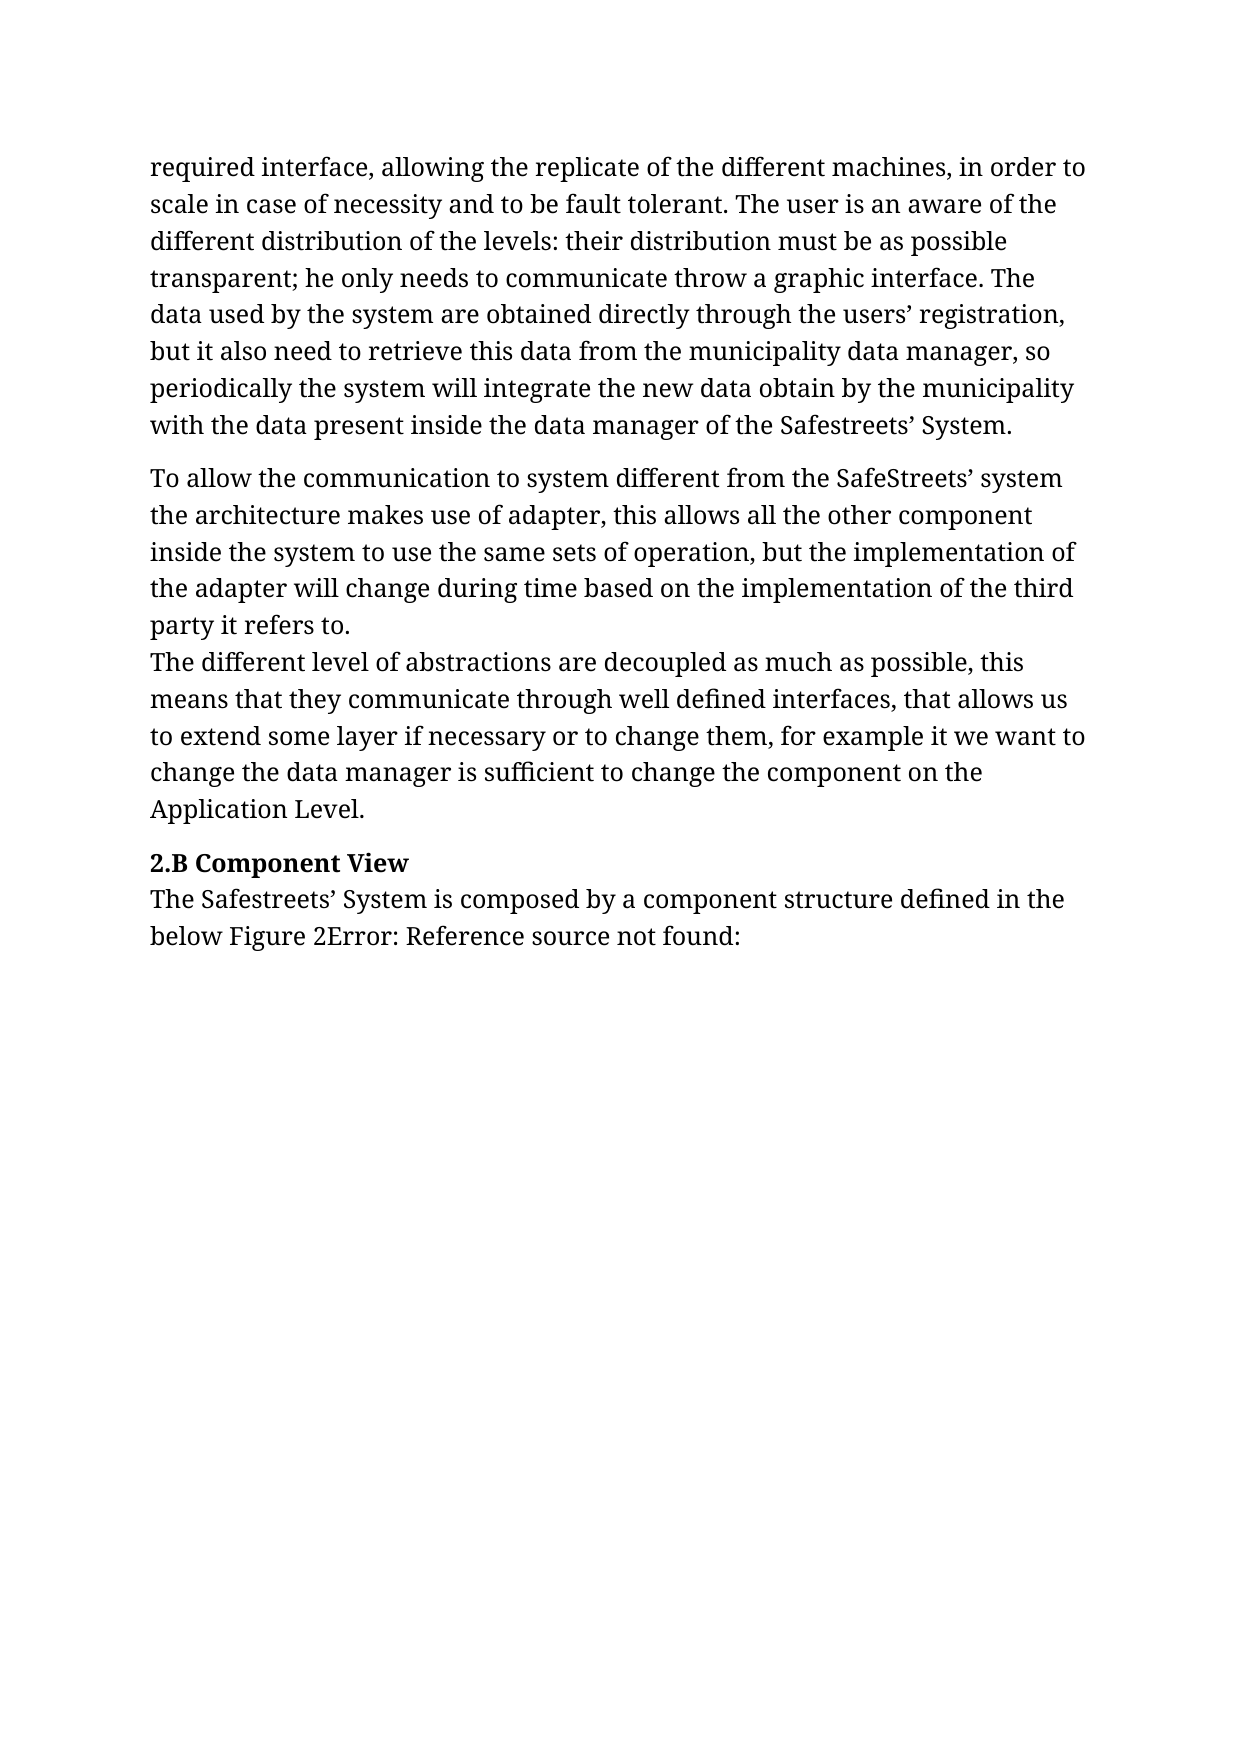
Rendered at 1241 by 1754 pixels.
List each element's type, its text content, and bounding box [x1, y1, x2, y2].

text To allow the communication to system different from the SafeStreets’ system the architecture makes use of adapter, this allows all the other component inside the system to use the same sets of operation, but the implementation of the adapter will change during time based on the implementation of the third party it refers to. The different level of abstractions are decoupled as much as possible, this means that they communicate through well defined interfaces, that allows us to extend some layer if necessary or to change them, for example it we want to change the data manager is sufficient to change the component on the Application Level. [150, 461, 1090, 826]
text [150, 150, 1090, 441]
